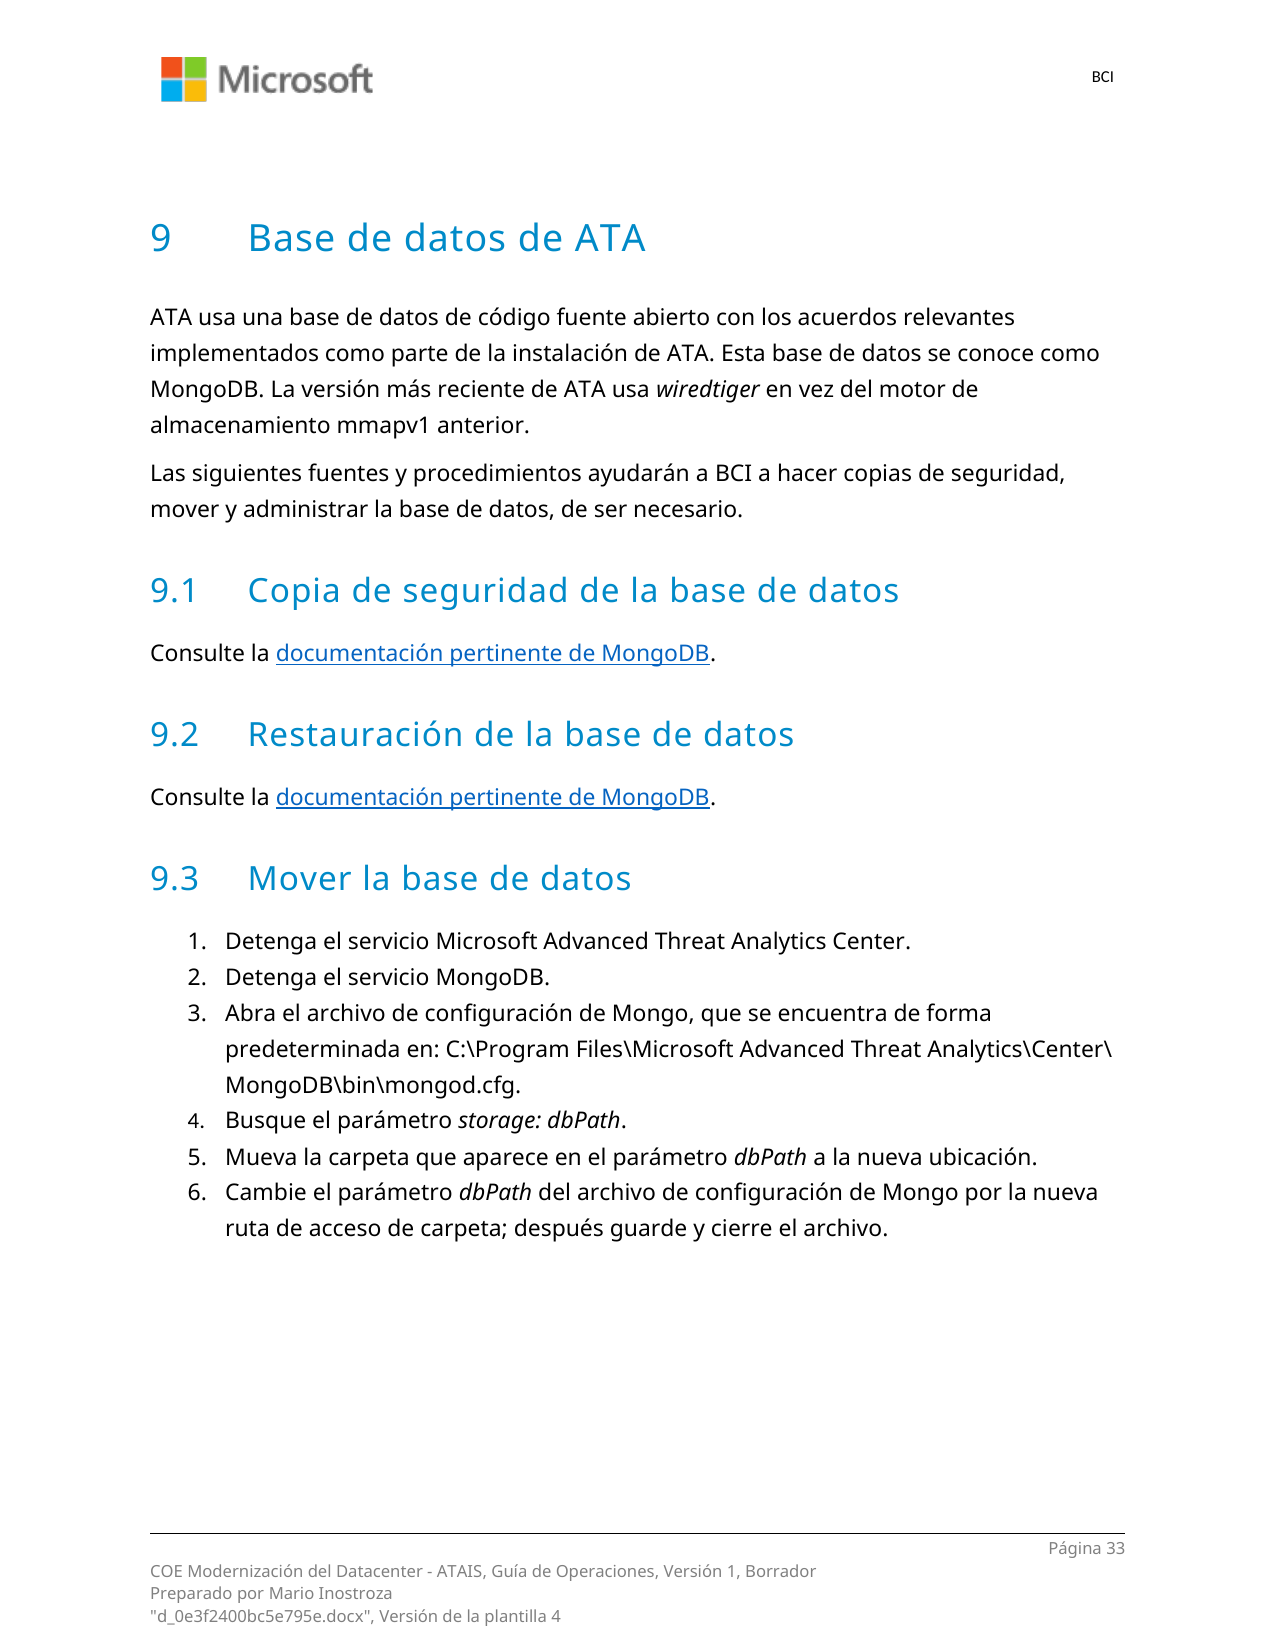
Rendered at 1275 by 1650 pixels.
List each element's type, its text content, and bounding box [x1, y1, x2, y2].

subtitle Base de datos de ATA [150, 201, 1125, 263]
list Abra el archivo de configuración de Mongo, que se encuentra de forma predeterminada en: C:\Program Files\Microsoft Advanced Threat Analytics\Center\MongoDB\bin\mongod.cfg. [187, 997, 1125, 1100]
list Busque el parámetro storage: dbPath. [187, 1104, 1125, 1136]
list Cambie el parámetro dbPath del archivo de configuración de Mongo por la nueva ruta de acceso de carpeta; después guarde y cierre el archivo. [187, 1176, 1125, 1243]
text Consulte la documentación pertinente de MongoDB. [150, 781, 1125, 812]
list Detenga el servicio MongoDB. [187, 961, 1125, 992]
subtitle Restauración de la base de datos [150, 711, 1125, 756]
list Mueva la carpeta que aparece en el parámetro dbPath a la nueva ubicación. [187, 1140, 1125, 1172]
subtitle Mover la base de datos [150, 854, 1125, 900]
text ATA usa una base de datos de código fuente abierto con los acuerdos relevantes implementados como parte de la instalación de ATA. Esta base de datos se conoce como MongoDB. La versión más reciente de ATA usa wiredtiger en vez del motor de almacenamiento mmapv1 anterior. [150, 301, 1125, 440]
list Detenga el servicio Microsoft Advanced Threat Analytics Center. [187, 925, 1125, 956]
text Las siguientes fuentes y procedimientos ayudarán a BCI a hacer copias de seguridad, mover y administrar la base de datos, de ser necesario. [150, 457, 1125, 524]
subtitle Copia de seguridad de la base de datos [150, 567, 1125, 612]
picture [161, 57, 374, 103]
text Consulte la documentación pertinente de MongoDB. [150, 637, 1125, 668]
